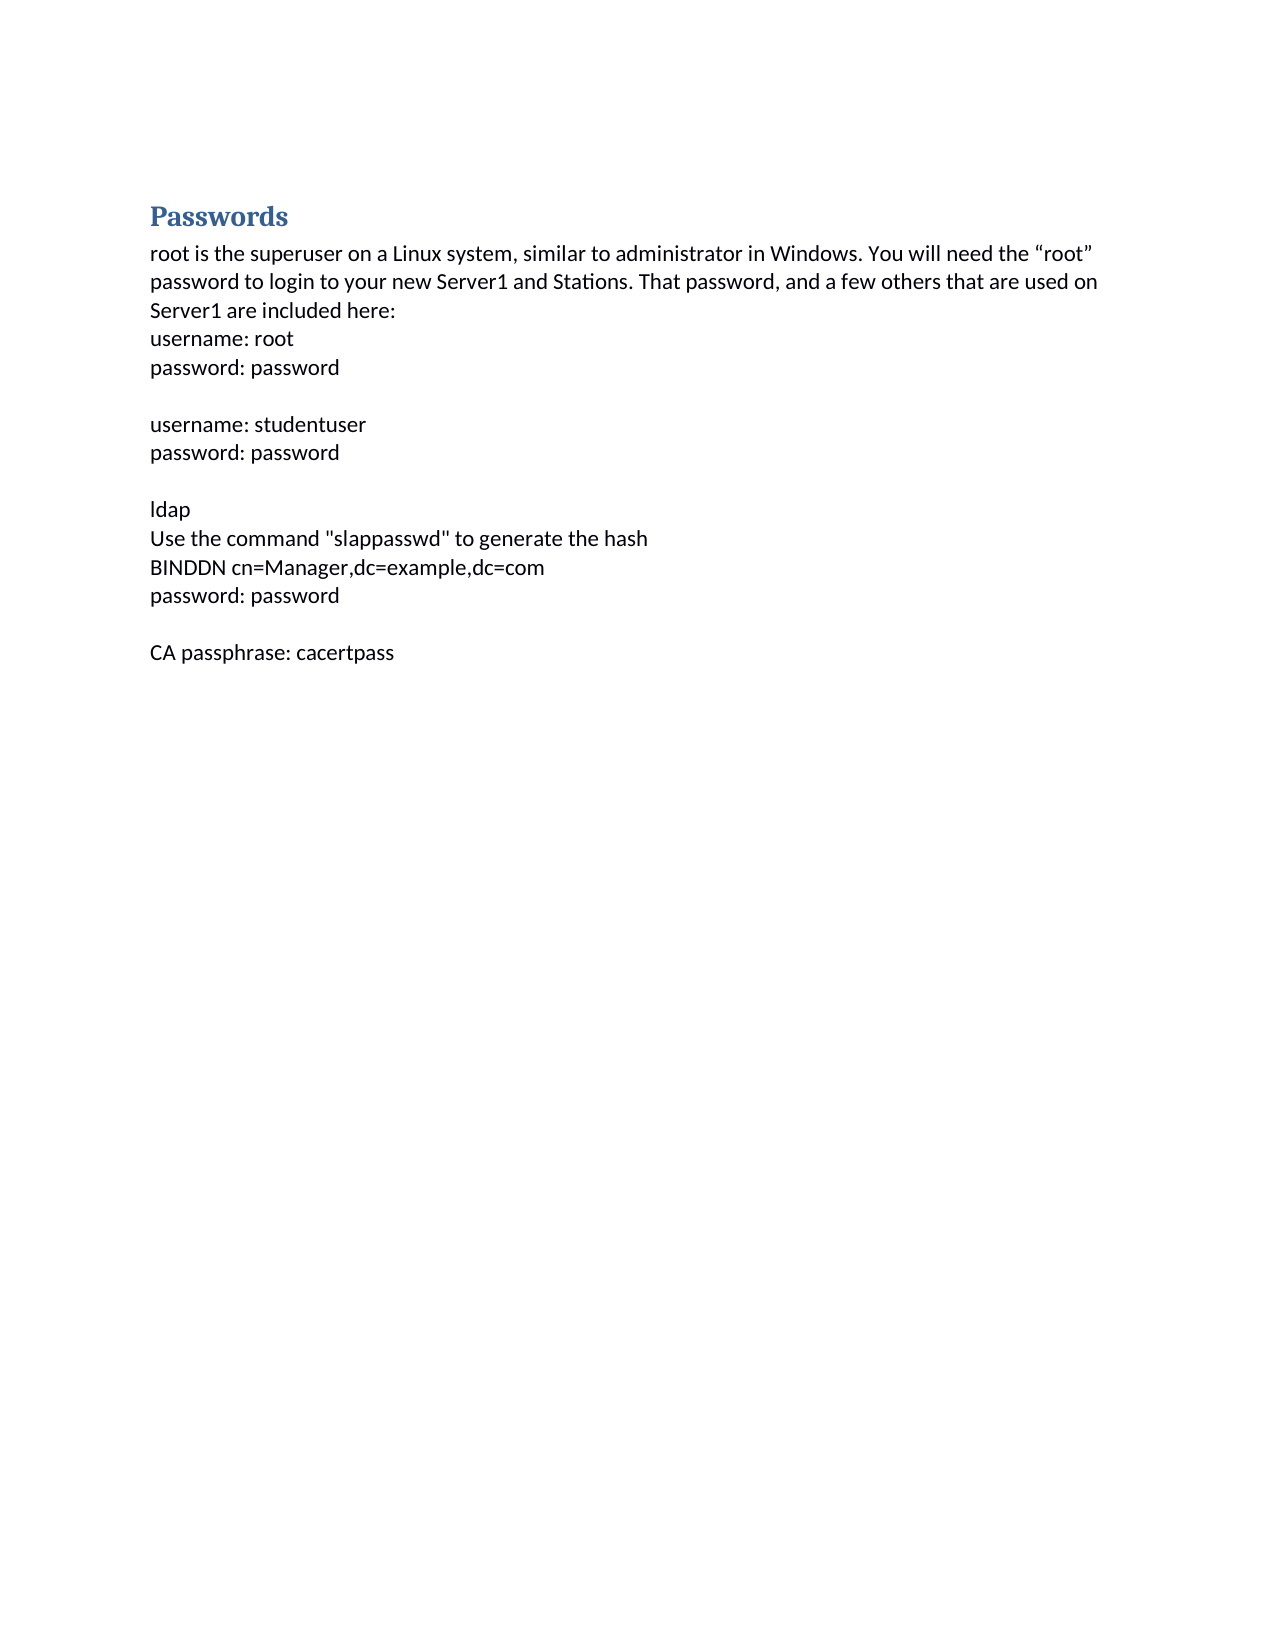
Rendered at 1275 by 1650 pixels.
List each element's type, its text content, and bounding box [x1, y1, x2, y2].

subtitle Passwords [150, 200, 1125, 233]
text username: studentuser [150, 410, 1125, 438]
text username: root password: password [150, 324, 1125, 381]
text password: password ldap Use the command "slappasswd" to generate the hash BINDDN cn=Manager,dc=example,dc=com password: password CA passphrase: cacertpass [150, 438, 1125, 667]
text root is the superuser on a Linux system, similar to administrator in Windows. You will need the “root” password to login to your new Server1 and Stations. That password, and a few others that are used on Server1 are included here: [150, 238, 1125, 324]
